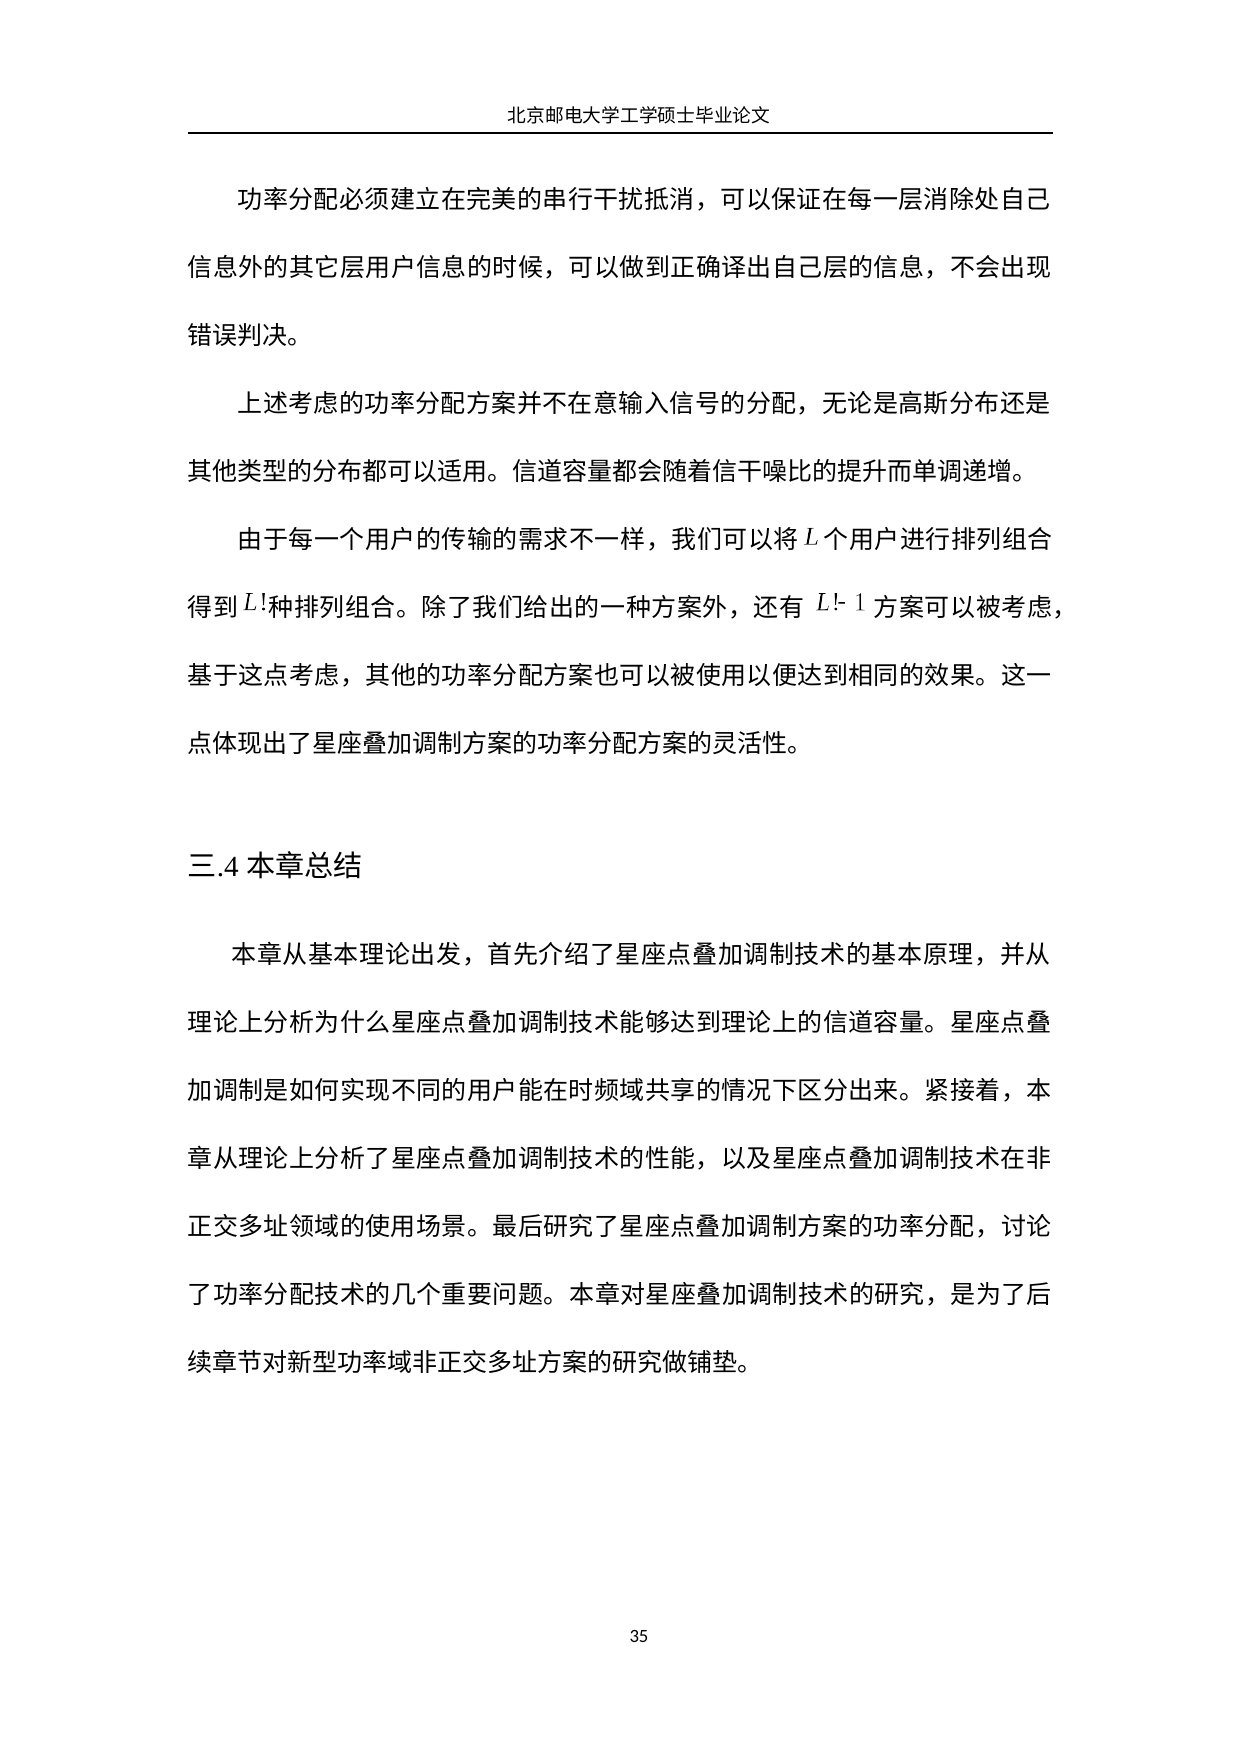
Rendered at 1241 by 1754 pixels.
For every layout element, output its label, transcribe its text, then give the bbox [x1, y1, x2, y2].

text 本章从基本理论出发，首先介绍了星座点叠加调制技术的基本原理，并从理论上分析为什么星座点叠加调制技术能够达到理论上的信道容量。星座点叠加调制是如何实现不同的用户能在时频域共享的情况下区分出来。紧接着，本章从理论上分析了星座点叠加调制技术的性能，以及星座点叠加调制技术在非正交多址领域的使用场景。最后研究了星座点叠加调制方案的功率分配，讨论了功率分配技术的几个重要问题。本章对星座叠加调制技术的研究，是为了后续章节对新型功率域非正交多址方案的研究做铺垫。 [187, 919, 1053, 1394]
text 由于每一个用户的传输的需求不一样，我们可以将个用户进行排列组合得到种排列组合。除了我们给出的一种方案外，还有 方案可以被考虑，基于这点考虑，其他的功率分配方案也可以被使用以便达到相同的效果。这一点体现出了星座叠加调制方案的功率分配方案的灵活性。 [187, 503, 1053, 775]
text 功率分配必须建立在完美的串行干扰抵消，可以保证在每一层消除处自己信息外的其它层用户信息的时候，可以做到正确译出自己层的信息，不会出现错误判决。 [187, 164, 1053, 368]
text 上述考虑的功率分配方案并不在意输入信号的分配，无论是高斯分布还是其他类型的分布都可以适用。信道容量都会随着信干噪比的提升而单调递增。 [187, 368, 1053, 503]
subtitle 本章总结 [187, 843, 1053, 885]
